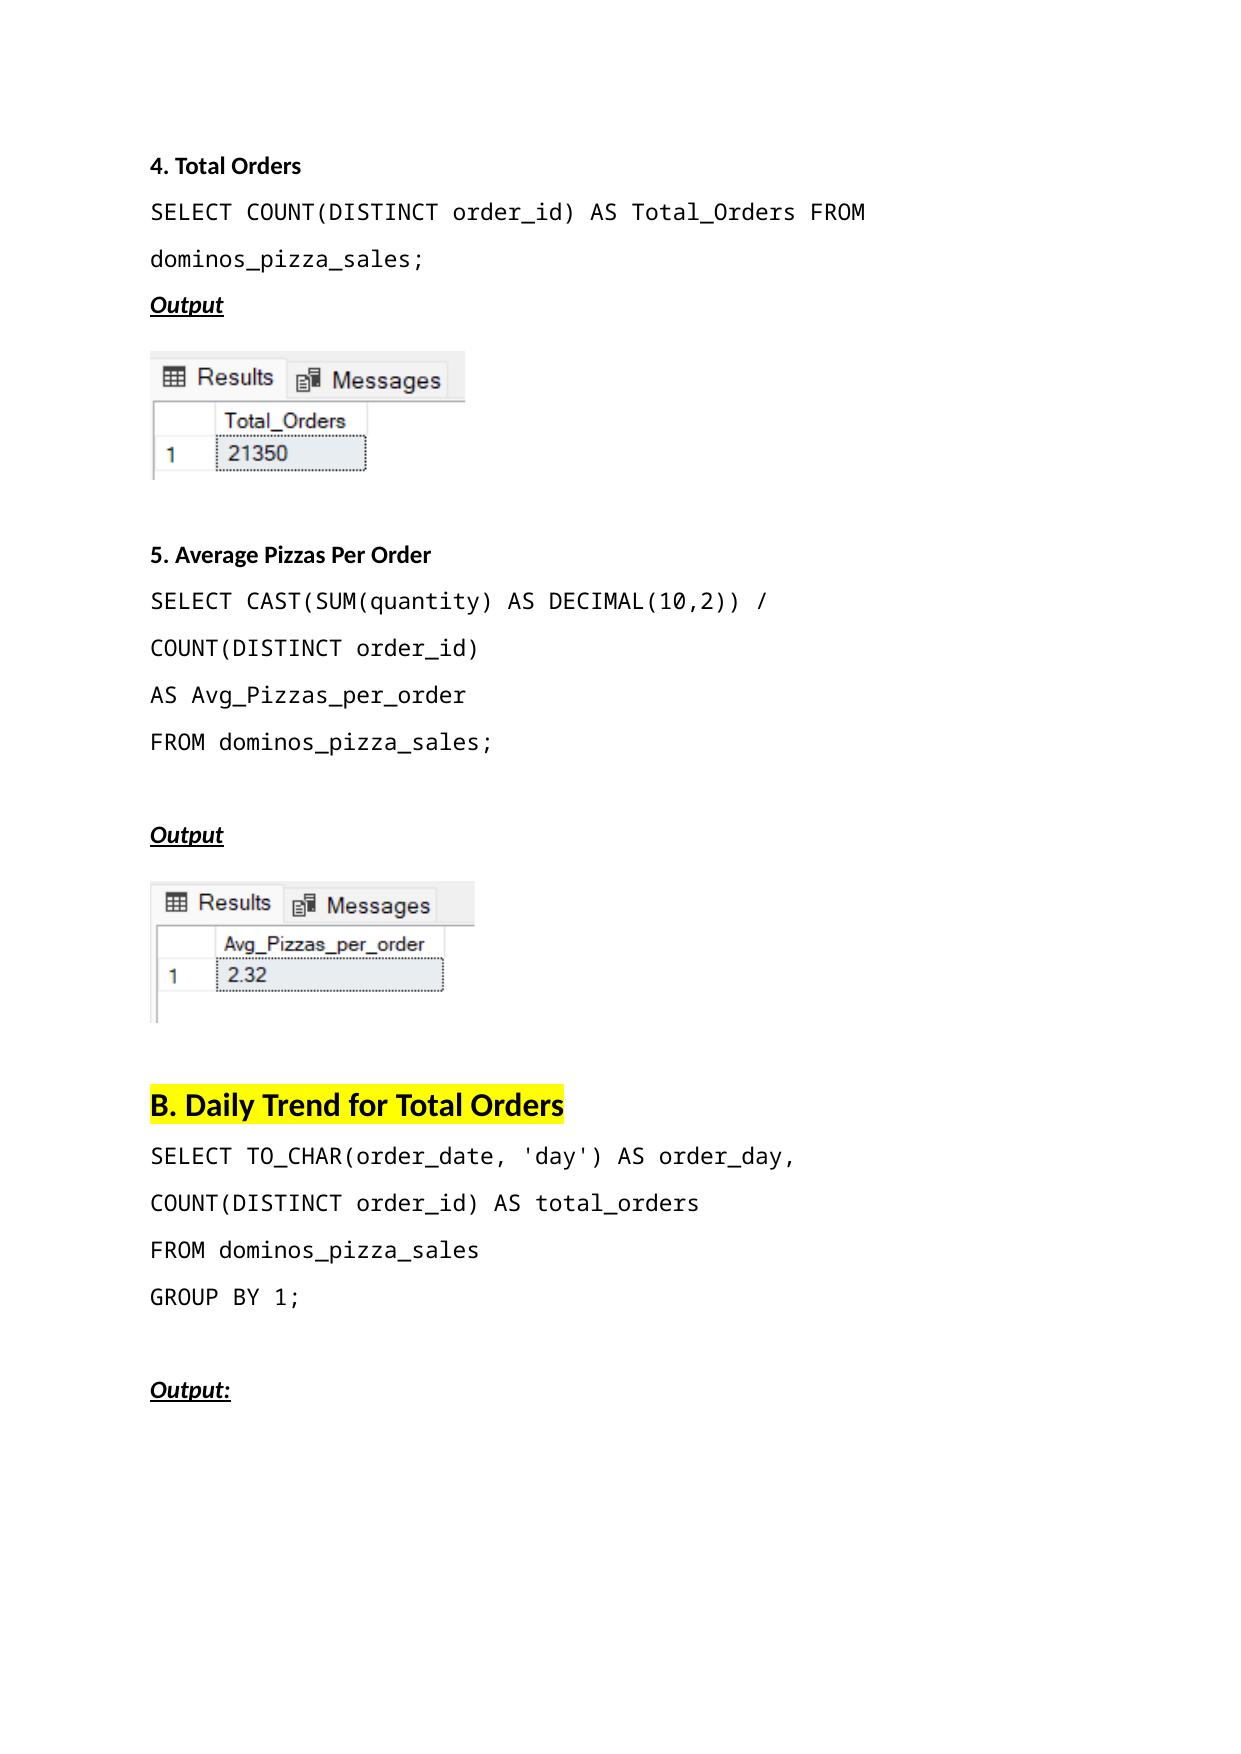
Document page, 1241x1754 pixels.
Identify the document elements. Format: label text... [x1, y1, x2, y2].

text COUNT(DISTINCT order_id) AS total_orders [150, 1187, 1090, 1218]
picture [150, 351, 465, 480]
text Output [150, 289, 1090, 320]
text SELECT COUNT(DISTINCT order_id) AS Total_Orders FROM dominos_pizza_sales; [150, 196, 1090, 274]
text B. Daily Trend for Total Orders SELECT TO_CHAR(order_date, 'day') AS order_day, [150, 1084, 1090, 1171]
picture [150, 881, 475, 1023]
text SELECT CAST(SUM(quantity) AS DECIMAL(10,2)) / [150, 585, 1090, 616]
text COUNT(DISTINCT order_id) [150, 632, 1090, 663]
text 5. Average Pizzas Per Order [150, 539, 1090, 570]
text Output: [150, 1374, 1090, 1405]
text FROM dominos_pizza_sales [150, 1234, 1090, 1265]
text Output [150, 819, 1090, 850]
text AS Avg_Pizzas_per_order [150, 679, 1090, 710]
text GROUP BY 1; [150, 1281, 1090, 1312]
text 4. Total Orders [150, 150, 1090, 181]
text FROM dominos_pizza_sales; [150, 726, 1090, 757]
